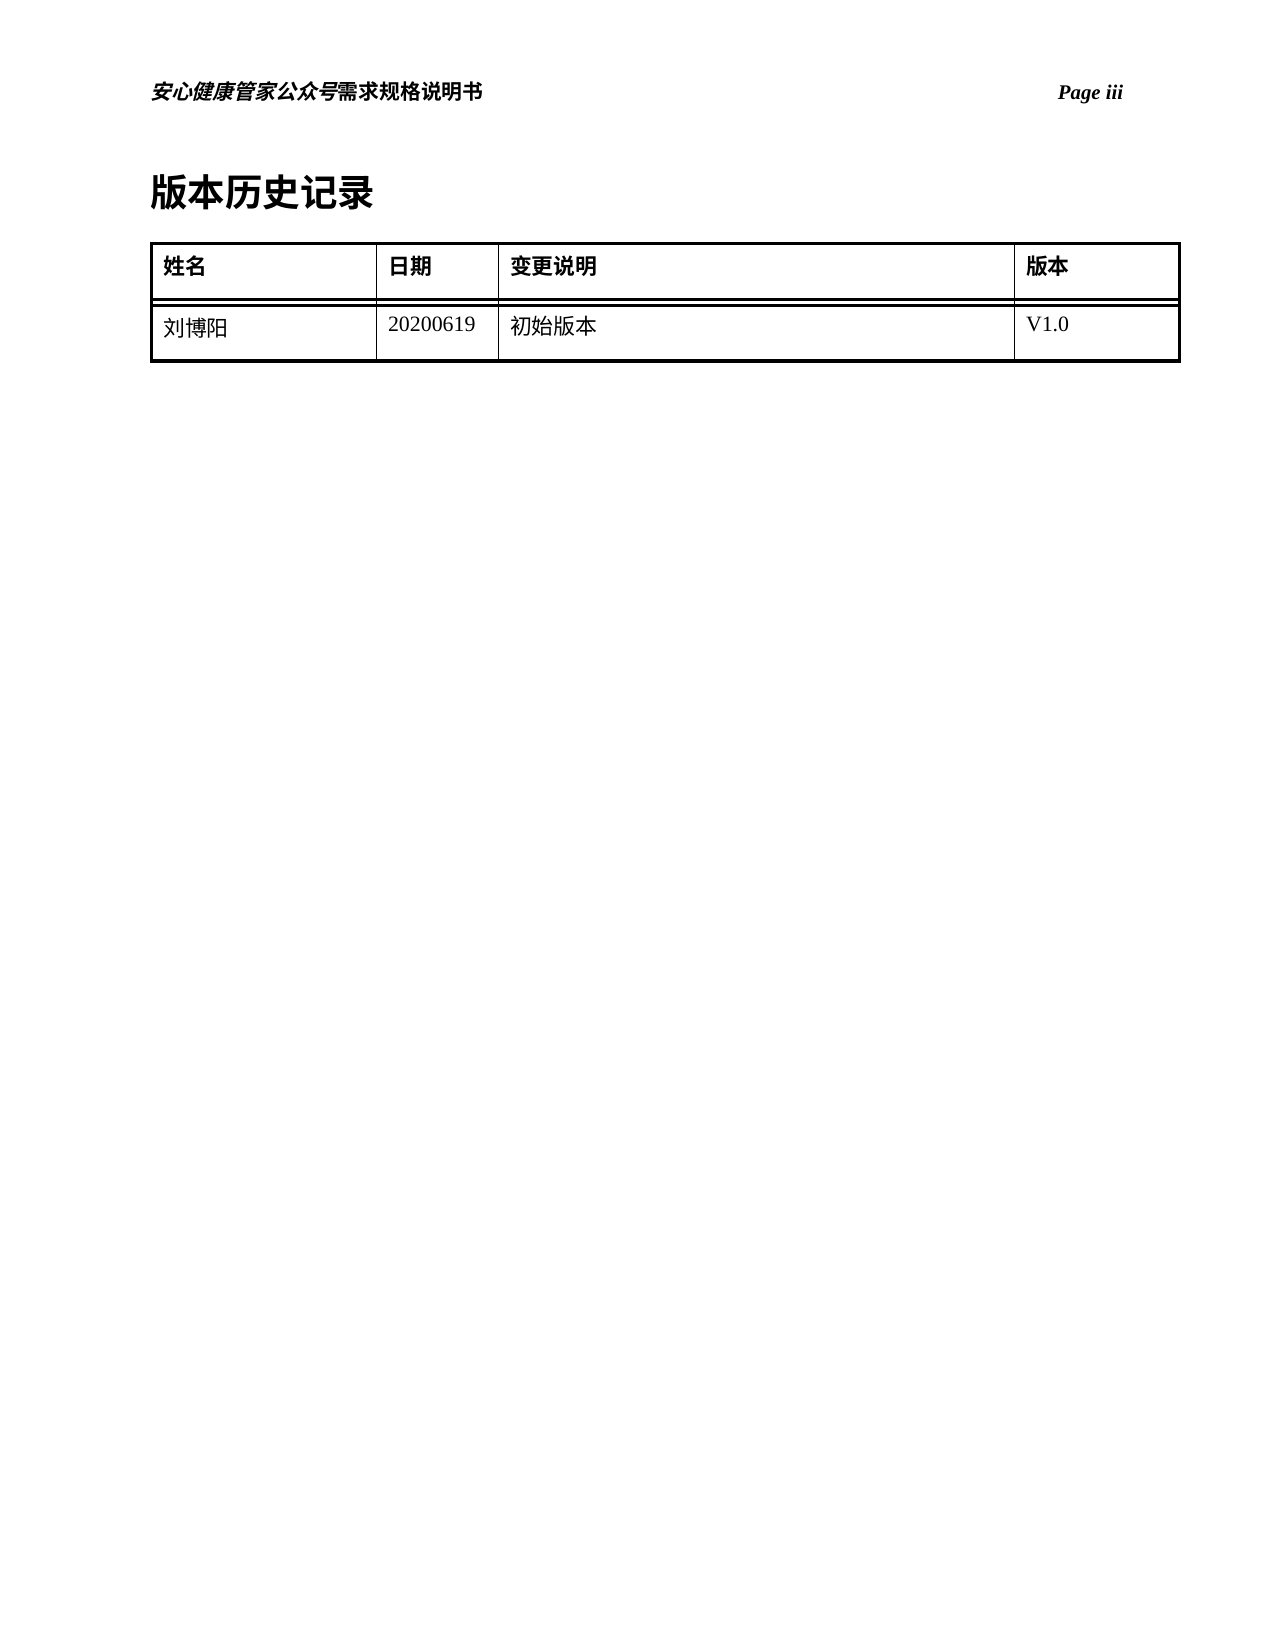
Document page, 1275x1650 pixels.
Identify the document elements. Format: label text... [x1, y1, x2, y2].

table_header 变更说明 [499, 245, 1014, 297]
table_cell V1.0 [1015, 307, 1178, 359]
table_header 版本 [1015, 245, 1178, 297]
table_cell 初始版本 [499, 307, 1014, 359]
table_cell 20200619 [377, 307, 498, 359]
table_cell 刘博阳 [153, 307, 376, 359]
table_header 姓名 [153, 245, 376, 297]
table_header 日期 [377, 245, 498, 297]
text 版本历史记录 [150, 162, 1125, 217]
